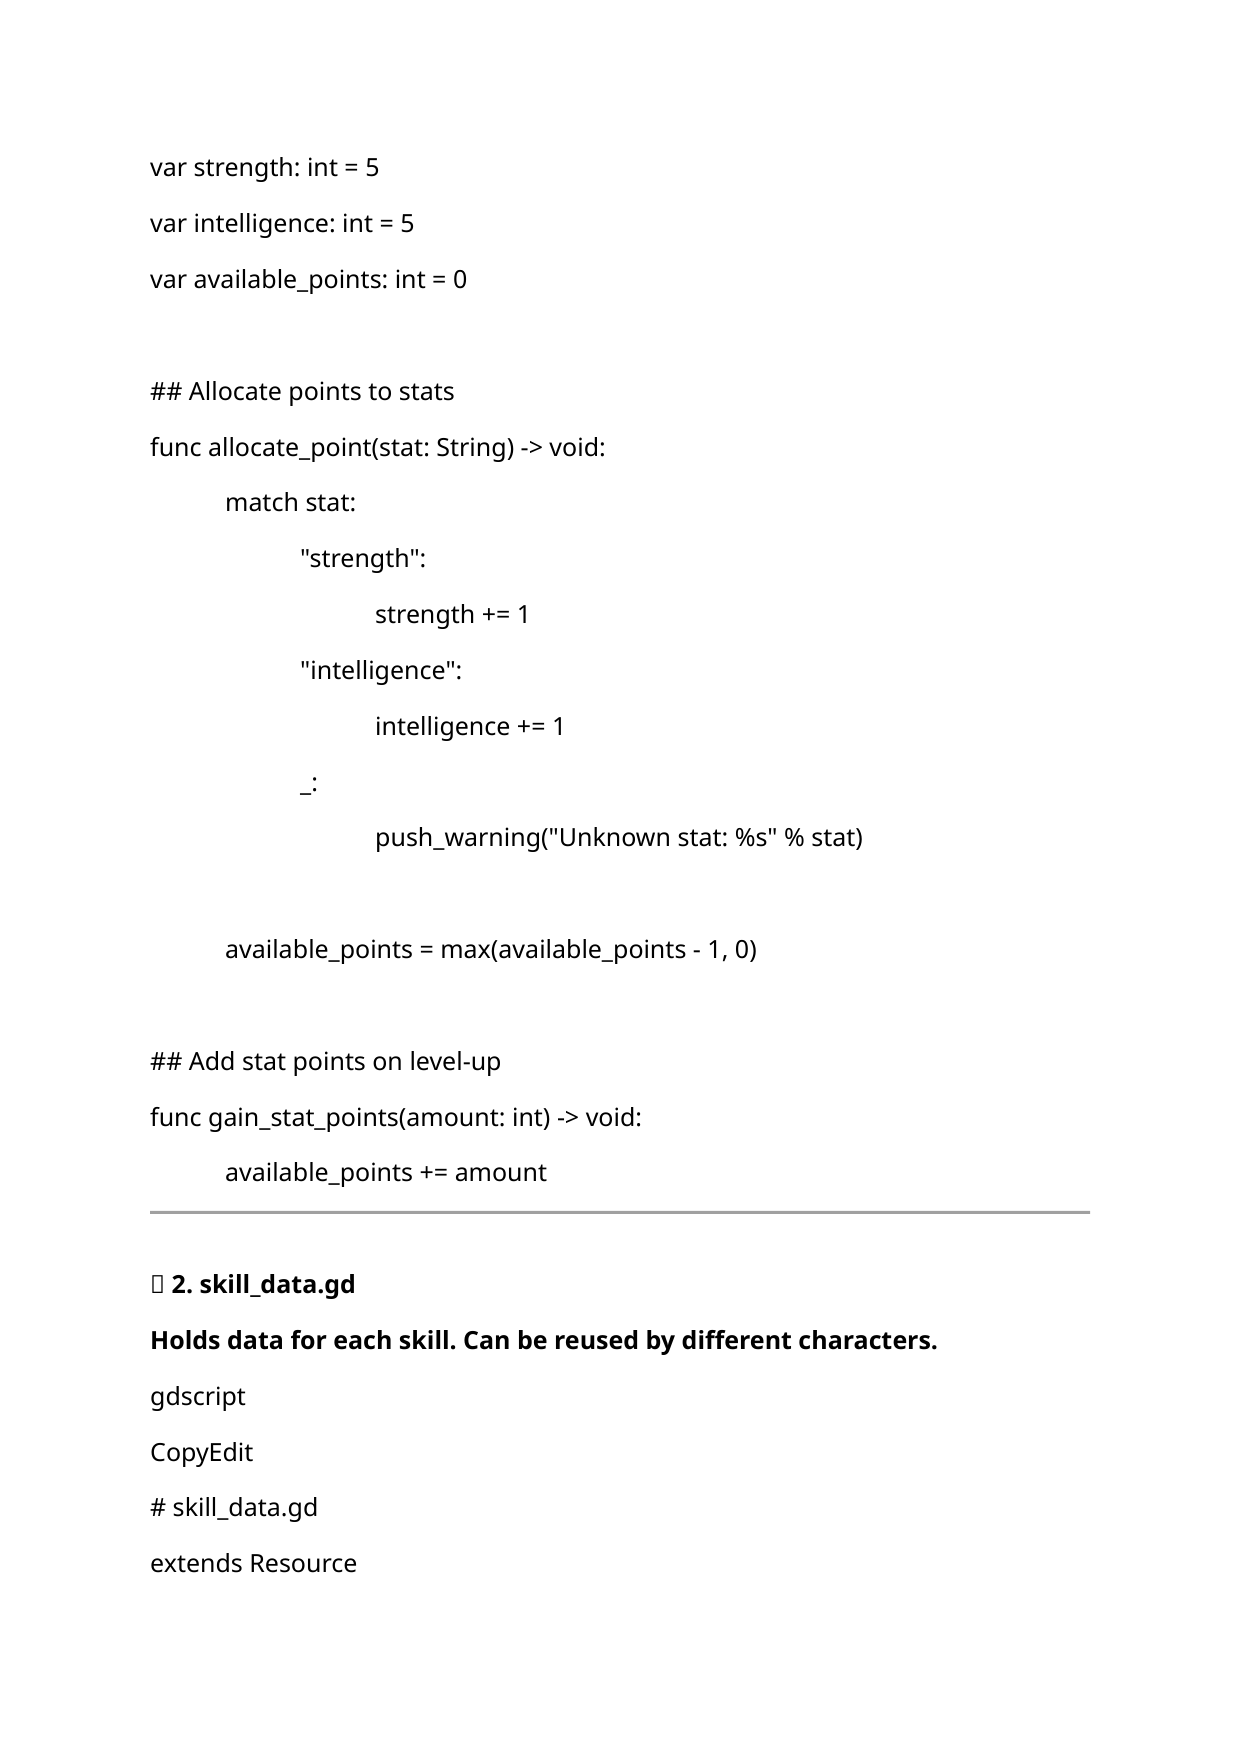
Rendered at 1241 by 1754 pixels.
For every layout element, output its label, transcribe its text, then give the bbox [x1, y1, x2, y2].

text extends Resource [150, 1546, 1090, 1580]
text ## Add stat points on level-up [150, 1043, 1090, 1077]
text func allocate_point(stat: String) -> void: [150, 429, 1090, 463]
text var available_points: int = 0 [150, 262, 1090, 296]
text push_warning("Unknown stat: %s" % stat) [150, 820, 1090, 854]
text gdscript [150, 1378, 1090, 1412]
text ## Allocate points to stats [150, 373, 1090, 407]
text 📄 2. skill_data.gd [150, 1267, 1090, 1301]
text strength += 1 [150, 597, 1090, 631]
text # skill_data.gd [150, 1490, 1090, 1524]
text var strength: int = 5 [150, 150, 1090, 184]
text "strength": [150, 541, 1090, 575]
text "intelligence": [150, 652, 1090, 687]
text _: [150, 764, 1090, 798]
text CopyEdit [150, 1434, 1090, 1468]
text available_points += amount [150, 1155, 1090, 1189]
text func gain_stat_points(amount: int) -> void: [150, 1099, 1090, 1133]
text intelligence += 1 [150, 708, 1090, 742]
text available_points = max(available_points - 1, 0) [150, 932, 1090, 966]
text match stat: [150, 485, 1090, 519]
text var intelligence: int = 5 [150, 206, 1090, 240]
text Holds data for each skill. Can be reused by different characters. [150, 1322, 1090, 1357]
